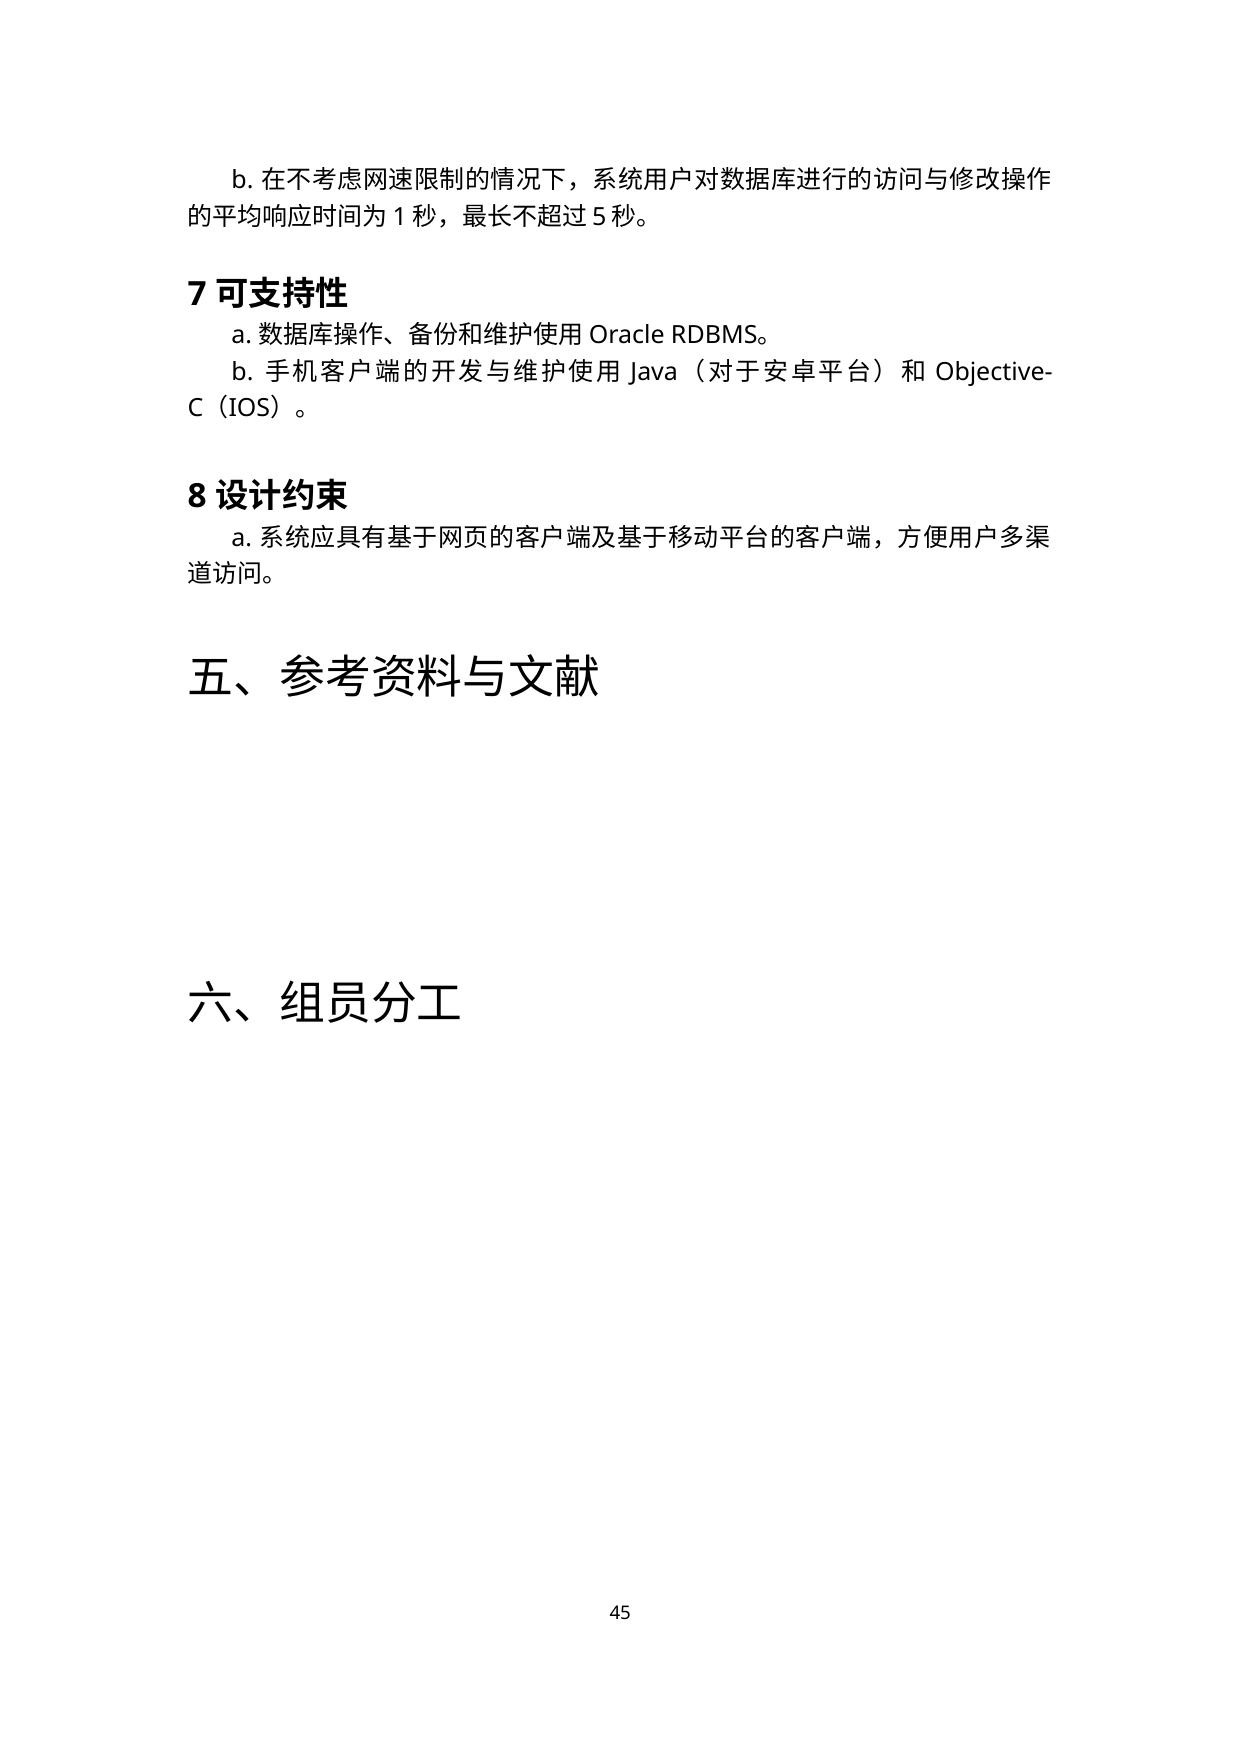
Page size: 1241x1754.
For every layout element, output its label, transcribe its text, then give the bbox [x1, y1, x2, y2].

text b. 手机客户端的开发与维护使用Java（对于安卓平台）和Objective-C（IOS）。 [187, 351, 1053, 423]
subtitle 六、组员分工 [187, 951, 1053, 1049]
text 8 设计约束 [187, 469, 1053, 517]
text a. 系统应具有基于网页的客户端及基于移动平台的客户端，方便用户多渠道访问。 [187, 517, 1053, 590]
text b. 在不考虑网速限制的情况下，系统用户对数据库进行的访问与修改操作的平均响应时间为1秒，最长不超过5秒。 [187, 160, 1053, 232]
text a. 数据库操作、备份和维护使用Oracle RDBMS。 [187, 315, 1053, 351]
subtitle 五、参考资料与文献 [187, 625, 1053, 723]
text 7 可支持性 [187, 266, 1053, 315]
